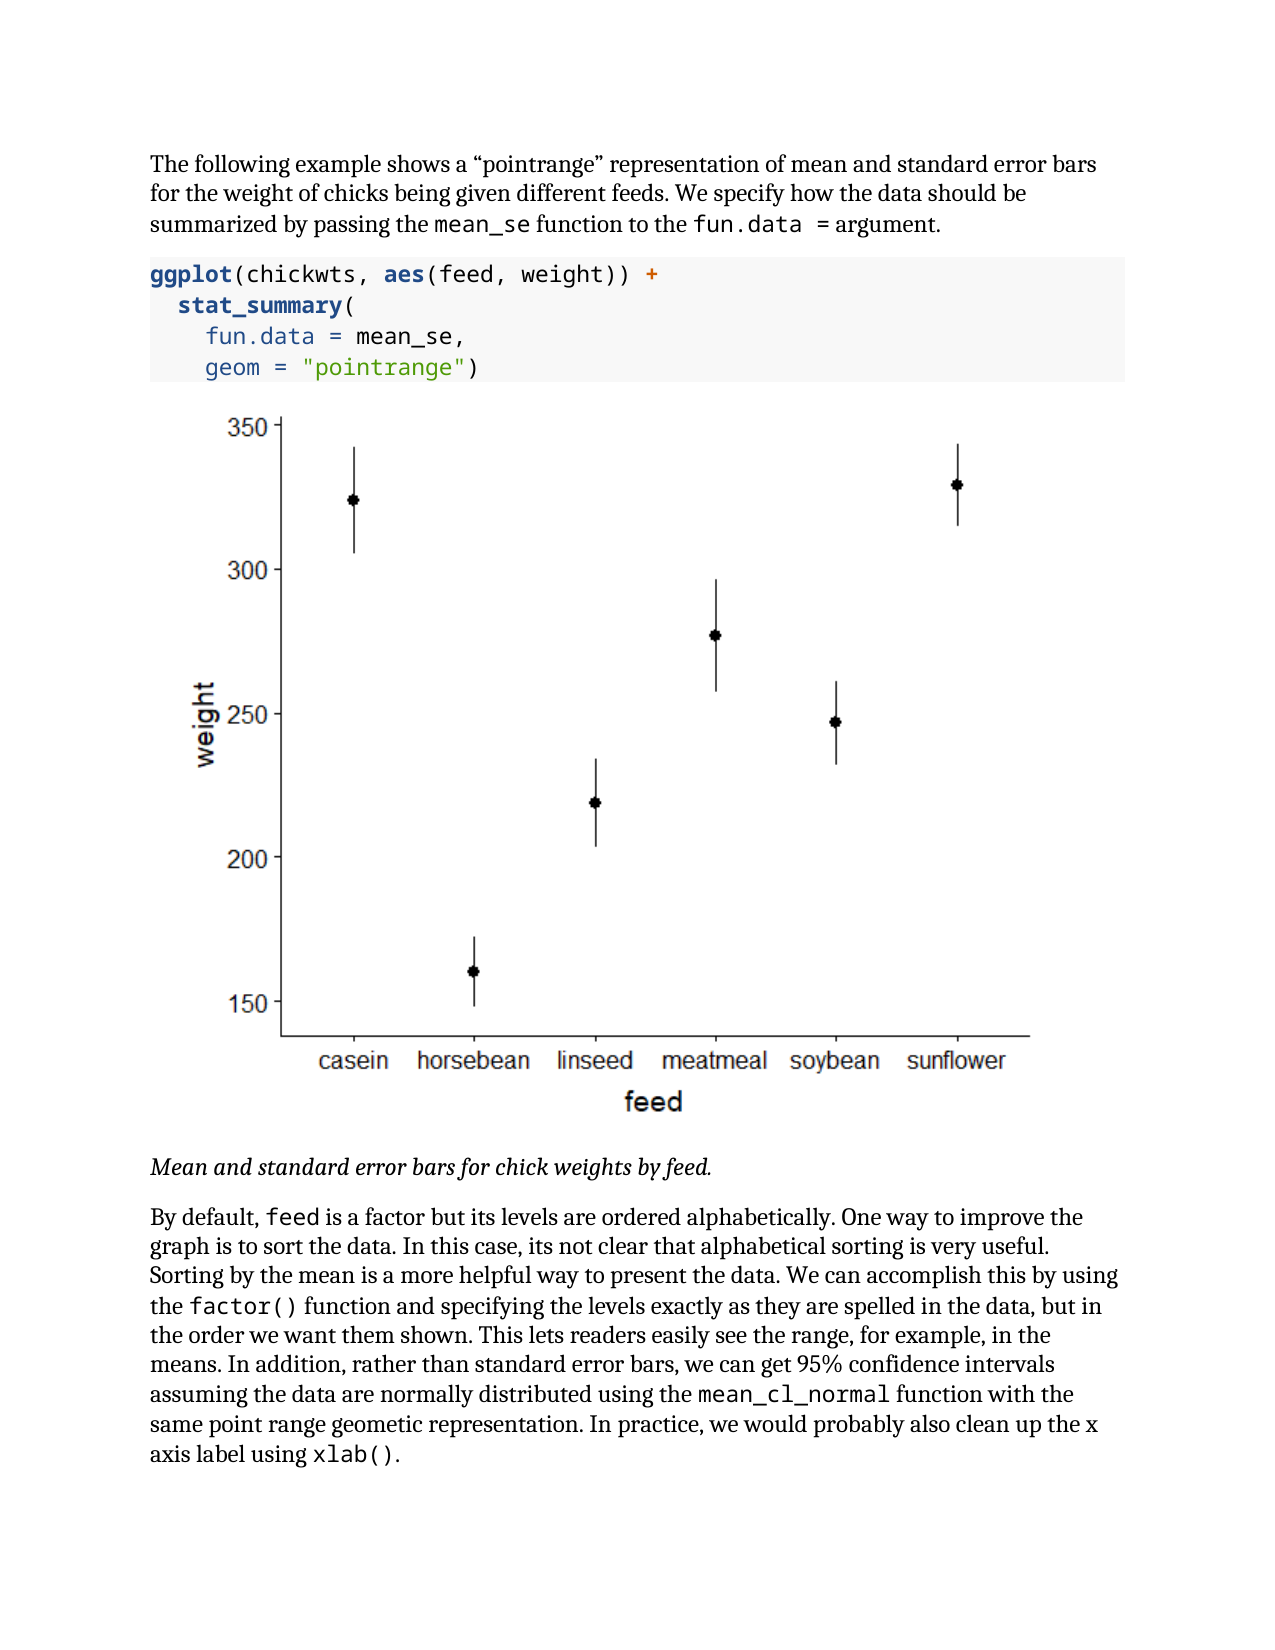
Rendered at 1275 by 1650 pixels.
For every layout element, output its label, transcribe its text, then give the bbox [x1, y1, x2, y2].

text The following example shows a “pointrange” representation of mean and standard error bars for the weight of chicks being given different feeds. We specify how the data should be summarized by passing the mean_se function to the fun.data = argument. [150, 150, 1125, 239]
text ggplot(chickwts, aes(feed, weight)) + stat_summary( fun.data = mean_se, geom = "pointrange") [150, 257, 1125, 382]
text Mean and standard error bars for chick weights by feed. [150, 1153, 1125, 1182]
text By default, feed is a factor but its levels are ordered alphabetically. One way to improve the graph is to sort the data. In this case, its not clear that alphabetical sorting is very useful. Sorting by the mean is a more helpful way to present the data. We can accomplish this by using the factor() function and specifying the levels exactly as they are spelled in the data, but in the order we want them shown. This lets readers easily see the range, for example, in the means. In addition, rather than standard error bars, we can get 95% confidence intervals assuming the data are normally distributed using the mean_cl_normal function with the same point range geometic representation. In practice, we would probably also clean up the x axis label using xlab(). [150, 1201, 1125, 1469]
picture [168, 403, 1044, 1133]
